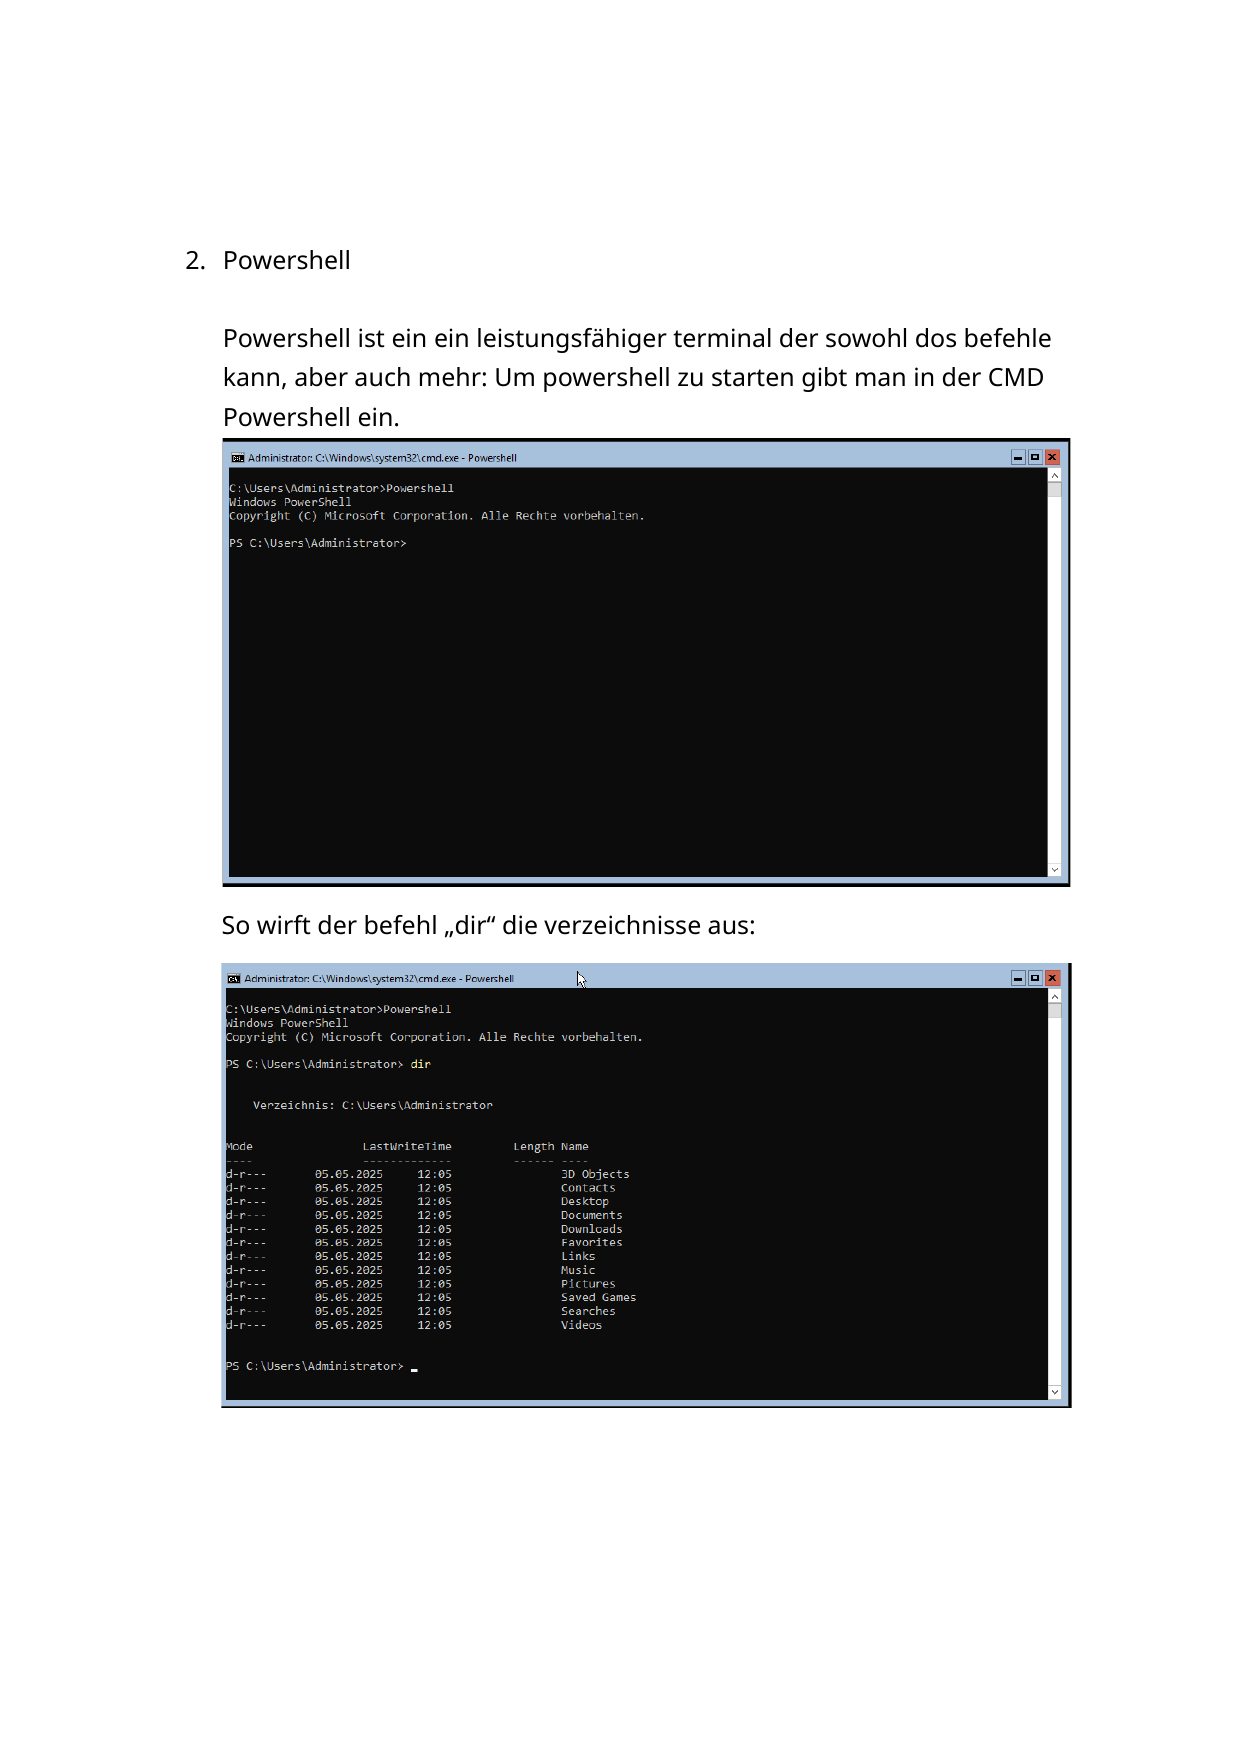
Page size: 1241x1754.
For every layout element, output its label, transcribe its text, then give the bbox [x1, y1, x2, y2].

text So wirft der befehl „dir“ die verzeichnisse aus: [221, 908, 1093, 942]
picture [222, 438, 1071, 887]
picture [221, 963, 1072, 1408]
